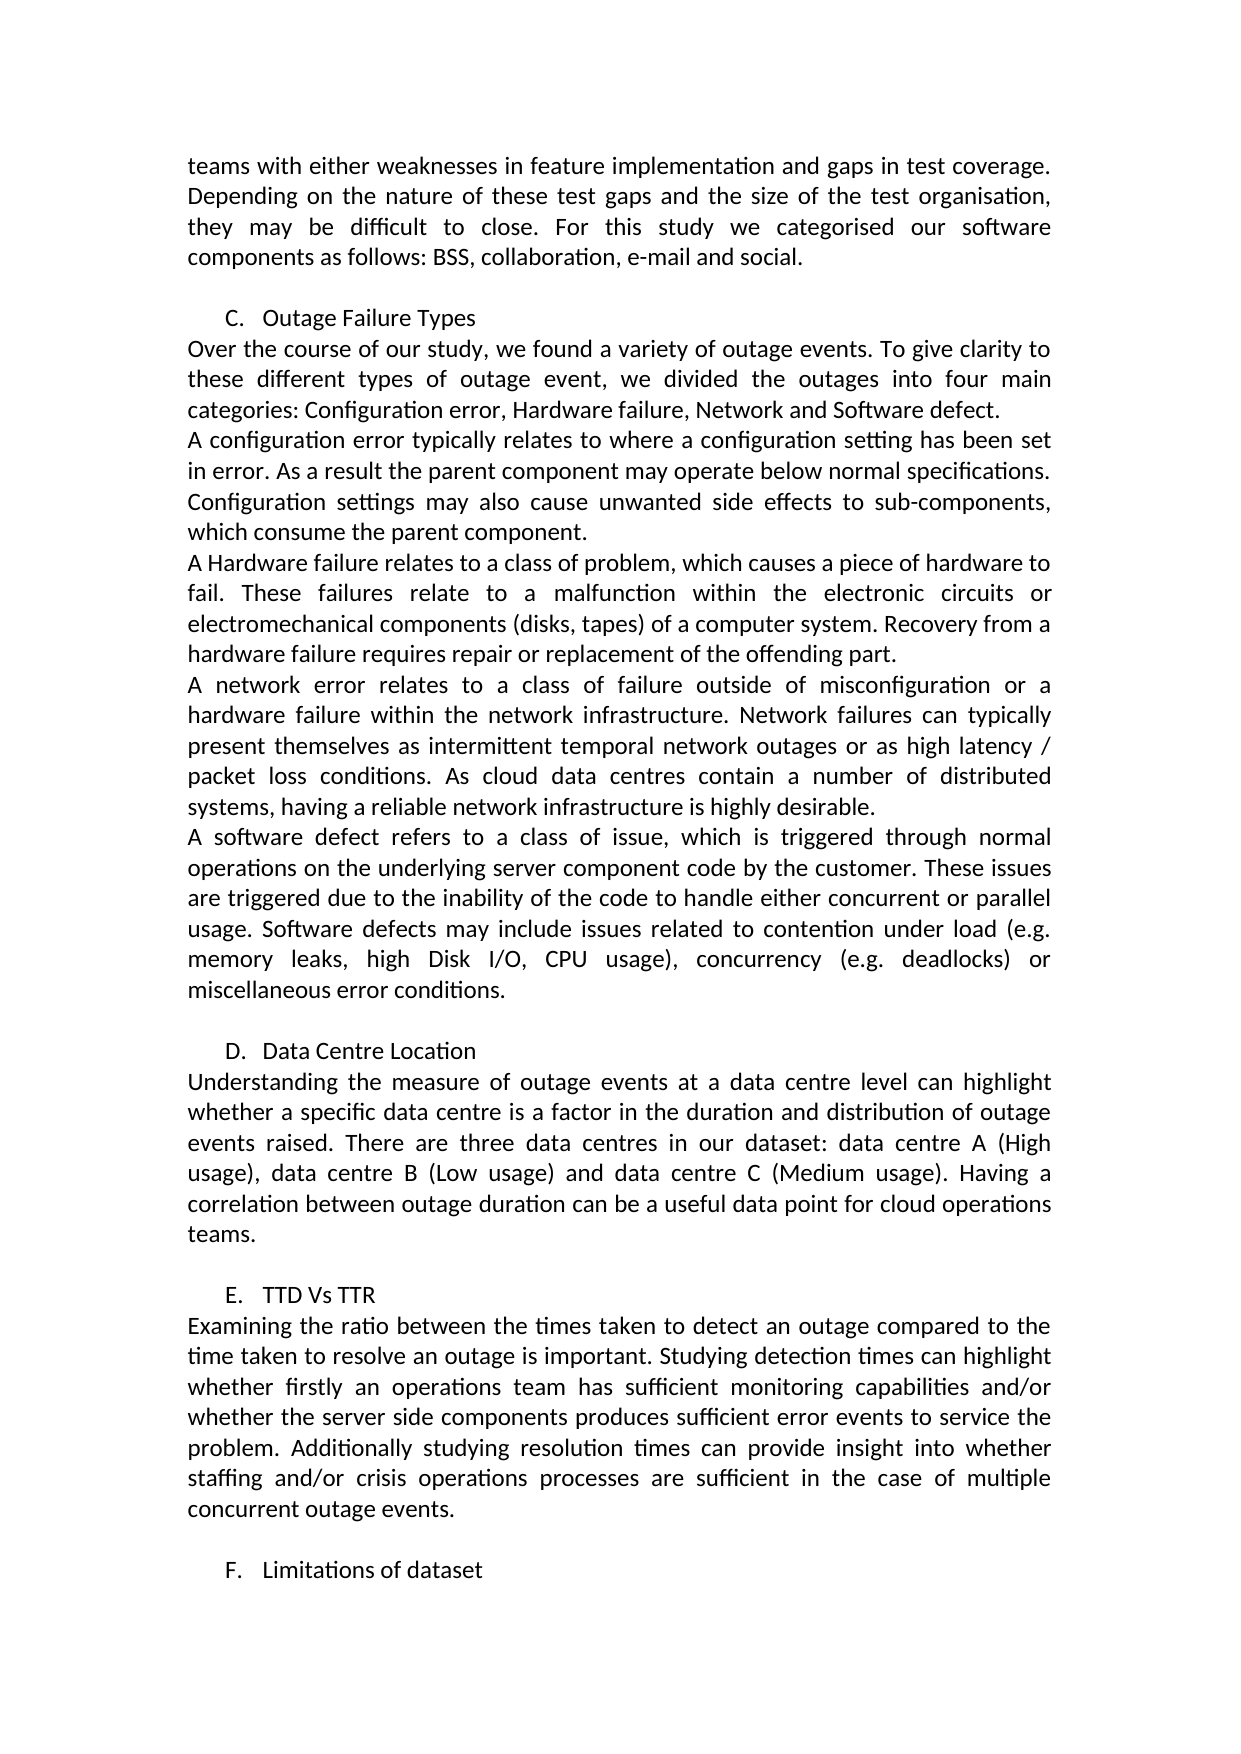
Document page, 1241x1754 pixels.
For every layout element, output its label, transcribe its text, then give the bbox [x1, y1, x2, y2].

list Data Centre Location [225, 1035, 1053, 1066]
text A Hardware failure relates to a class of problem, which causes a piece of hardware to fail. These failures relate to a malfunction within the electronic circuits or electromechanical components (disks, tapes) of a computer system. Recovery from a hardware failure requires repair or replacement of the offending part. [187, 547, 1053, 669]
list Outage Failure Types [225, 303, 1053, 333]
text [187, 150, 1053, 272]
text A configuration error typically relates to where a configuration setting has been set in error. As a result the parent component may operate below normal specifications. Configuration settings may also cause unwanted side effects to sub-components, which consume the parent component. [187, 425, 1053, 547]
list TTD Vs TTR [225, 1279, 1053, 1310]
text Understanding the measure of outage events at a data centre level can highlight whether a specific data centre is a factor in the duration and distribution of outage events raised. There are three data centres in our dataset: data centre A (High usage), data centre B (Low usage) and data centre C (Medium usage). Having a correlation between outage duration can be a useful data point for cloud operations teams. [187, 1066, 1053, 1249]
text A software defect refers to a class of issue, which is triggered through normal operations on the underlying server component code by the customer. These issues are triggered due to the inability of the code to handle either concurrent or parallel usage. Software defects may include issues related to contention under load (e.g. memory leaks, high Disk I/O, CPU usage), concurrency (e.g. deadlocks) or miscellaneous error conditions. [187, 821, 1053, 1004]
text Over the course of our study, we found a variety of outage events. To give clarity to these different types of outage event, we divided the outages into four main categories: Configuration error, Hardware failure, Network and Software defect. [187, 333, 1053, 425]
list Limitations of dataset [225, 1554, 1053, 1584]
list Examining the ratio between the times taken to detect an outage compared to the time taken to resolve an outage is important. Studying detection times can highlight whether firstly an operations team has sufficient monitoring capabilities and/or whether the server side components produces sufficient error events to service the problem. Additionally studying resolution times can provide insight into whether staffing and/or crisis operations processes are sufficient in the case of multiple concurrent outage events. [187, 1310, 1053, 1523]
text A network error relates to a class of failure outside of misconfiguration or a hardware failure within the network infrastructure. Network failures can typically present themselves as intermittent temporal network outages or as high latency / packet loss conditions. As cloud data centres contain a number of distributed systems, having a reliable network infrastructure is highly desirable. [187, 669, 1053, 821]
